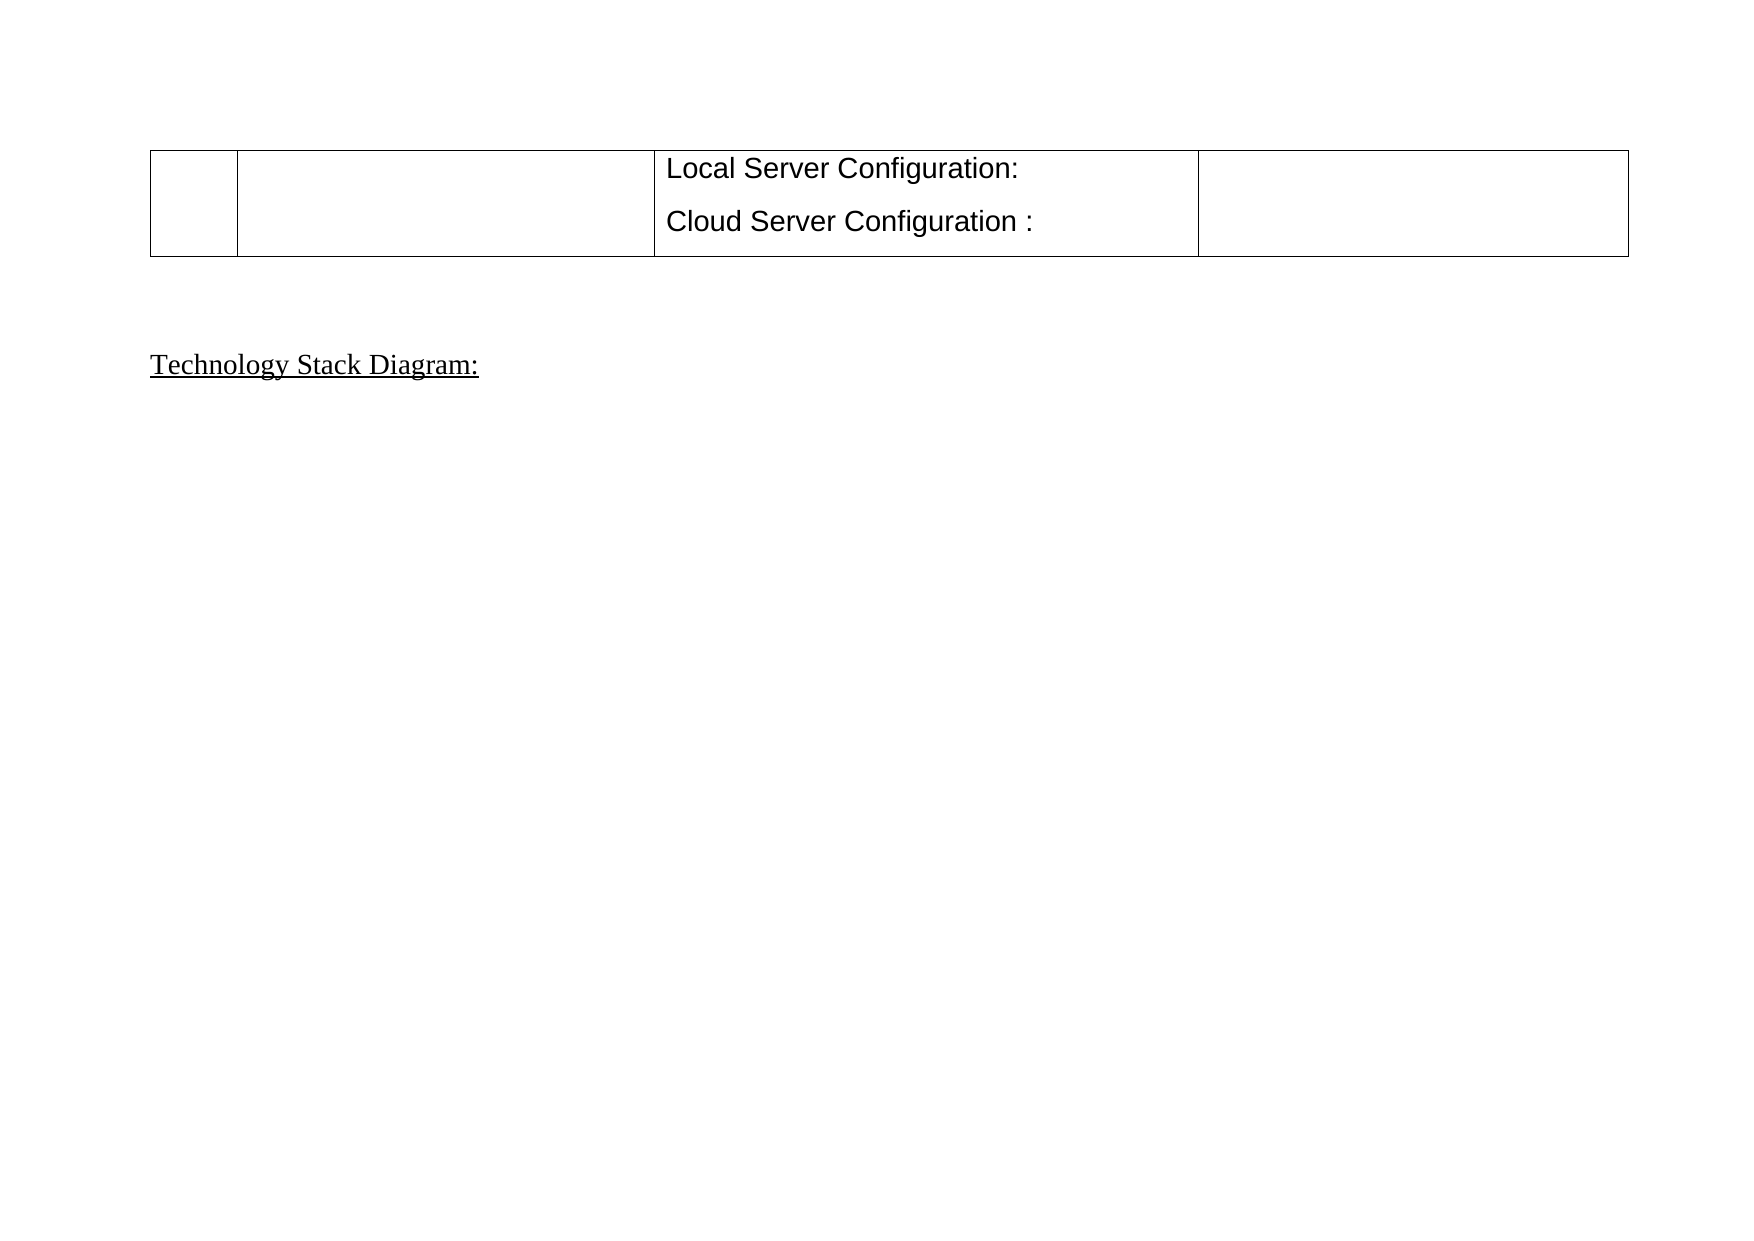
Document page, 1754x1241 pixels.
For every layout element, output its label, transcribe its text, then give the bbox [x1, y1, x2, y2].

table_cell [151, 151, 237, 256]
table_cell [1199, 151, 1628, 256]
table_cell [238, 151, 654, 256]
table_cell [655, 151, 1198, 256]
text Technology Stack Diagram: [150, 347, 1665, 381]
